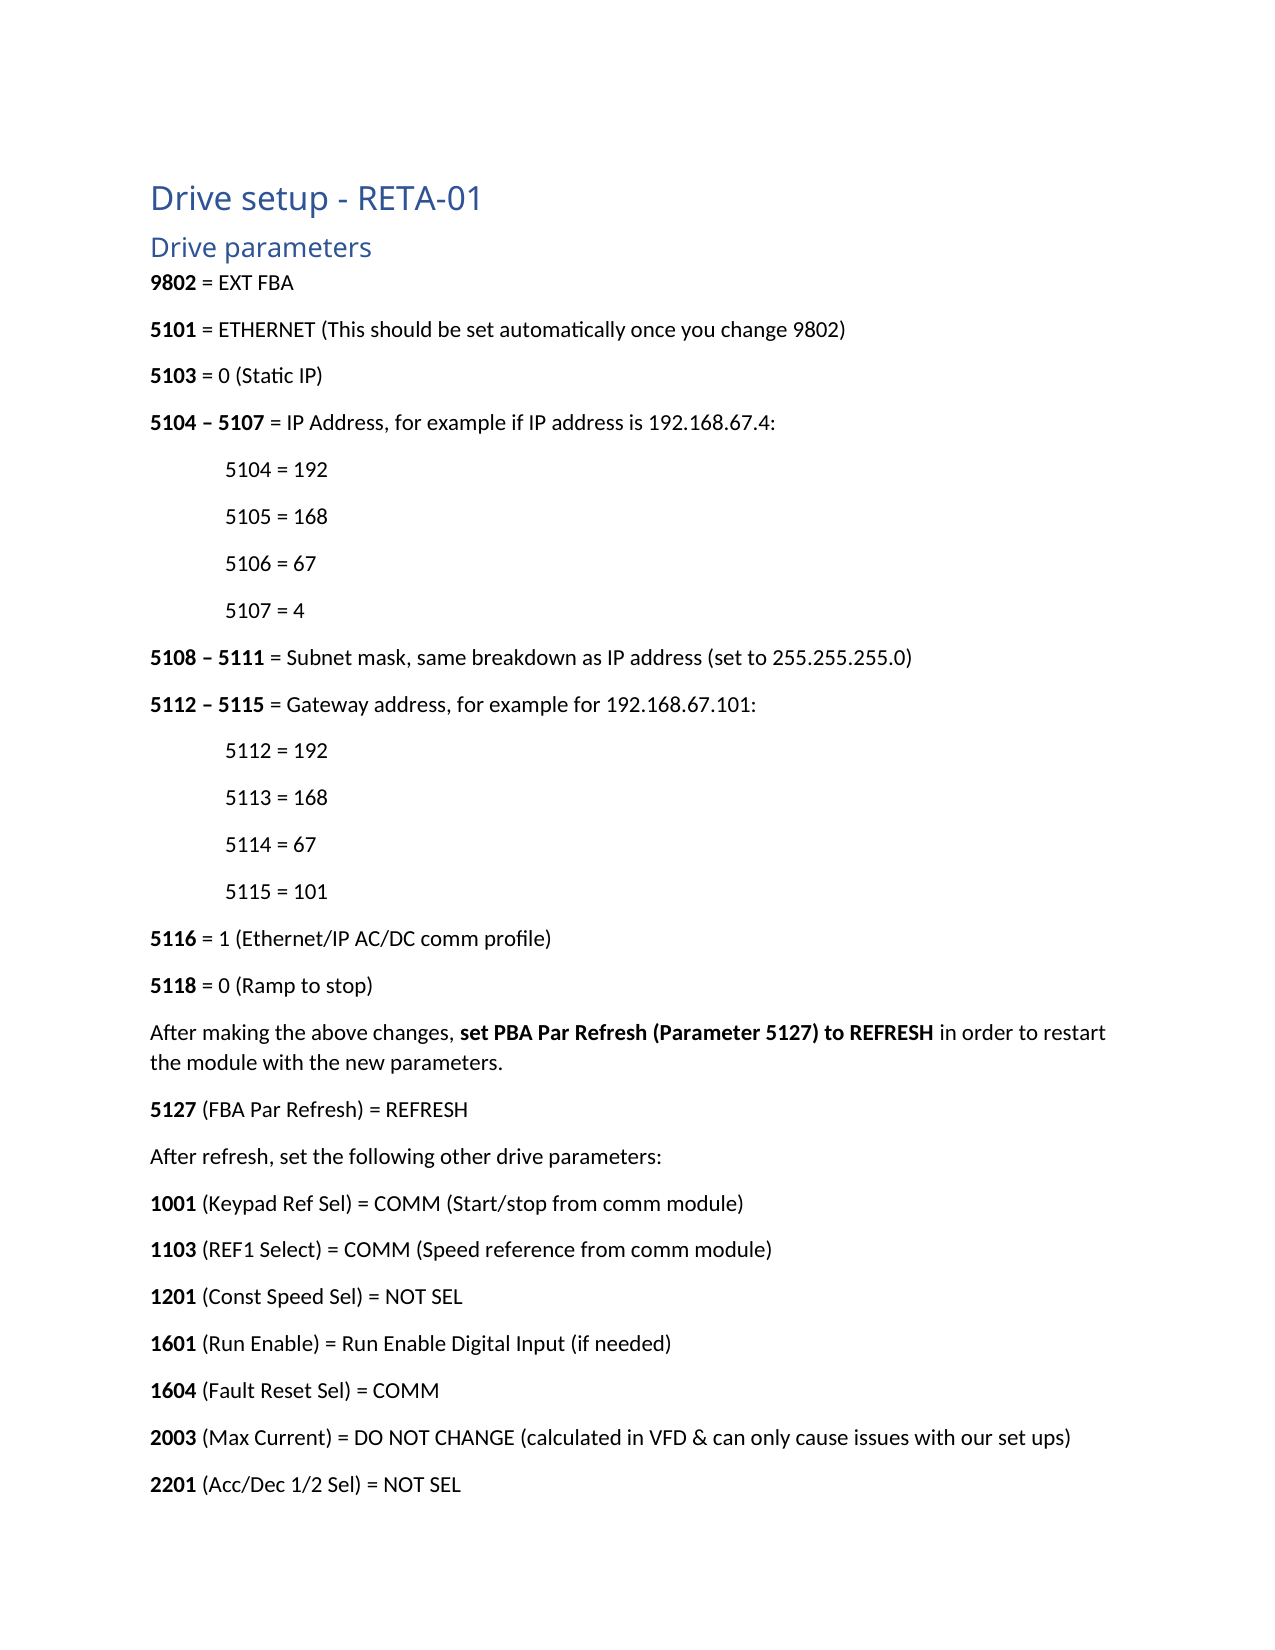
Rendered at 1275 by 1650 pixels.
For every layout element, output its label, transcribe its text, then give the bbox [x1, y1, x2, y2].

text Drive parameters [150, 228, 1125, 265]
text 5115 = 101 [150, 877, 1125, 905]
text 1604 (Fault Reset Sel) = COMM [150, 1376, 1125, 1404]
text 5127 (FBA Par Refresh) = REFRESH [150, 1095, 1125, 1123]
text 1601 (Run Enable) = Run Enable Digital Input (if needed) [150, 1329, 1125, 1357]
text 5106 = 67 [150, 549, 1125, 577]
text 1201 (Const Speed Sel) = NOT SEL [150, 1282, 1125, 1311]
text After making the above changes, set PBA Par Refresh (Parameter 5127) to REFRESH in order to restart the module with the new parameters. [150, 1018, 1125, 1076]
text 5107 = 4 [150, 596, 1125, 624]
text 5104 = 192 [150, 455, 1125, 483]
text 5104 – 5107 = IP Address, for example if IP address is 192.168.67.4: [150, 408, 1125, 437]
text 5101 = ETHERNET (This should be set automatically once you change 9802) [150, 315, 1125, 343]
text 1001 (Keypad Ref Sel) = COMM (Start/stop from comm module) [150, 1189, 1125, 1217]
text 5105 = 168 [150, 502, 1125, 530]
text 5103 = 0 (Static IP) [150, 362, 1125, 390]
text 5116 = 1 (Ethernet/IP AC/DC comm profile) [150, 924, 1125, 952]
text 5108 – 5111 = Subnet mask, same breakdown as IP address (set to 255.255.255.0) [150, 643, 1125, 671]
text 1103 (REF1 Select) = COMM (Speed reference from comm module) [150, 1236, 1125, 1264]
text After refresh, set the following other drive parameters: [150, 1142, 1125, 1170]
text 2201 (Acc/Dec 1/2 Sel) = NOT SEL [150, 1470, 1125, 1498]
text 5114 = 67 [150, 830, 1125, 858]
text 2003 (Max Current) = DO NOT CHANGE (calculated in VFD & can only cause issues with our set ups) [150, 1423, 1125, 1451]
text 5112 – 5115 = Gateway address, for example for 192.168.67.101: [150, 690, 1125, 718]
text 5118 = 0 (Ramp to stop) [150, 971, 1125, 999]
text 5112 = 192 [150, 737, 1125, 765]
text Drive setup - RETA-01 [150, 175, 1125, 220]
text 5113 = 168 [150, 783, 1125, 812]
text 9802 = EXT FBA [150, 268, 1125, 296]
